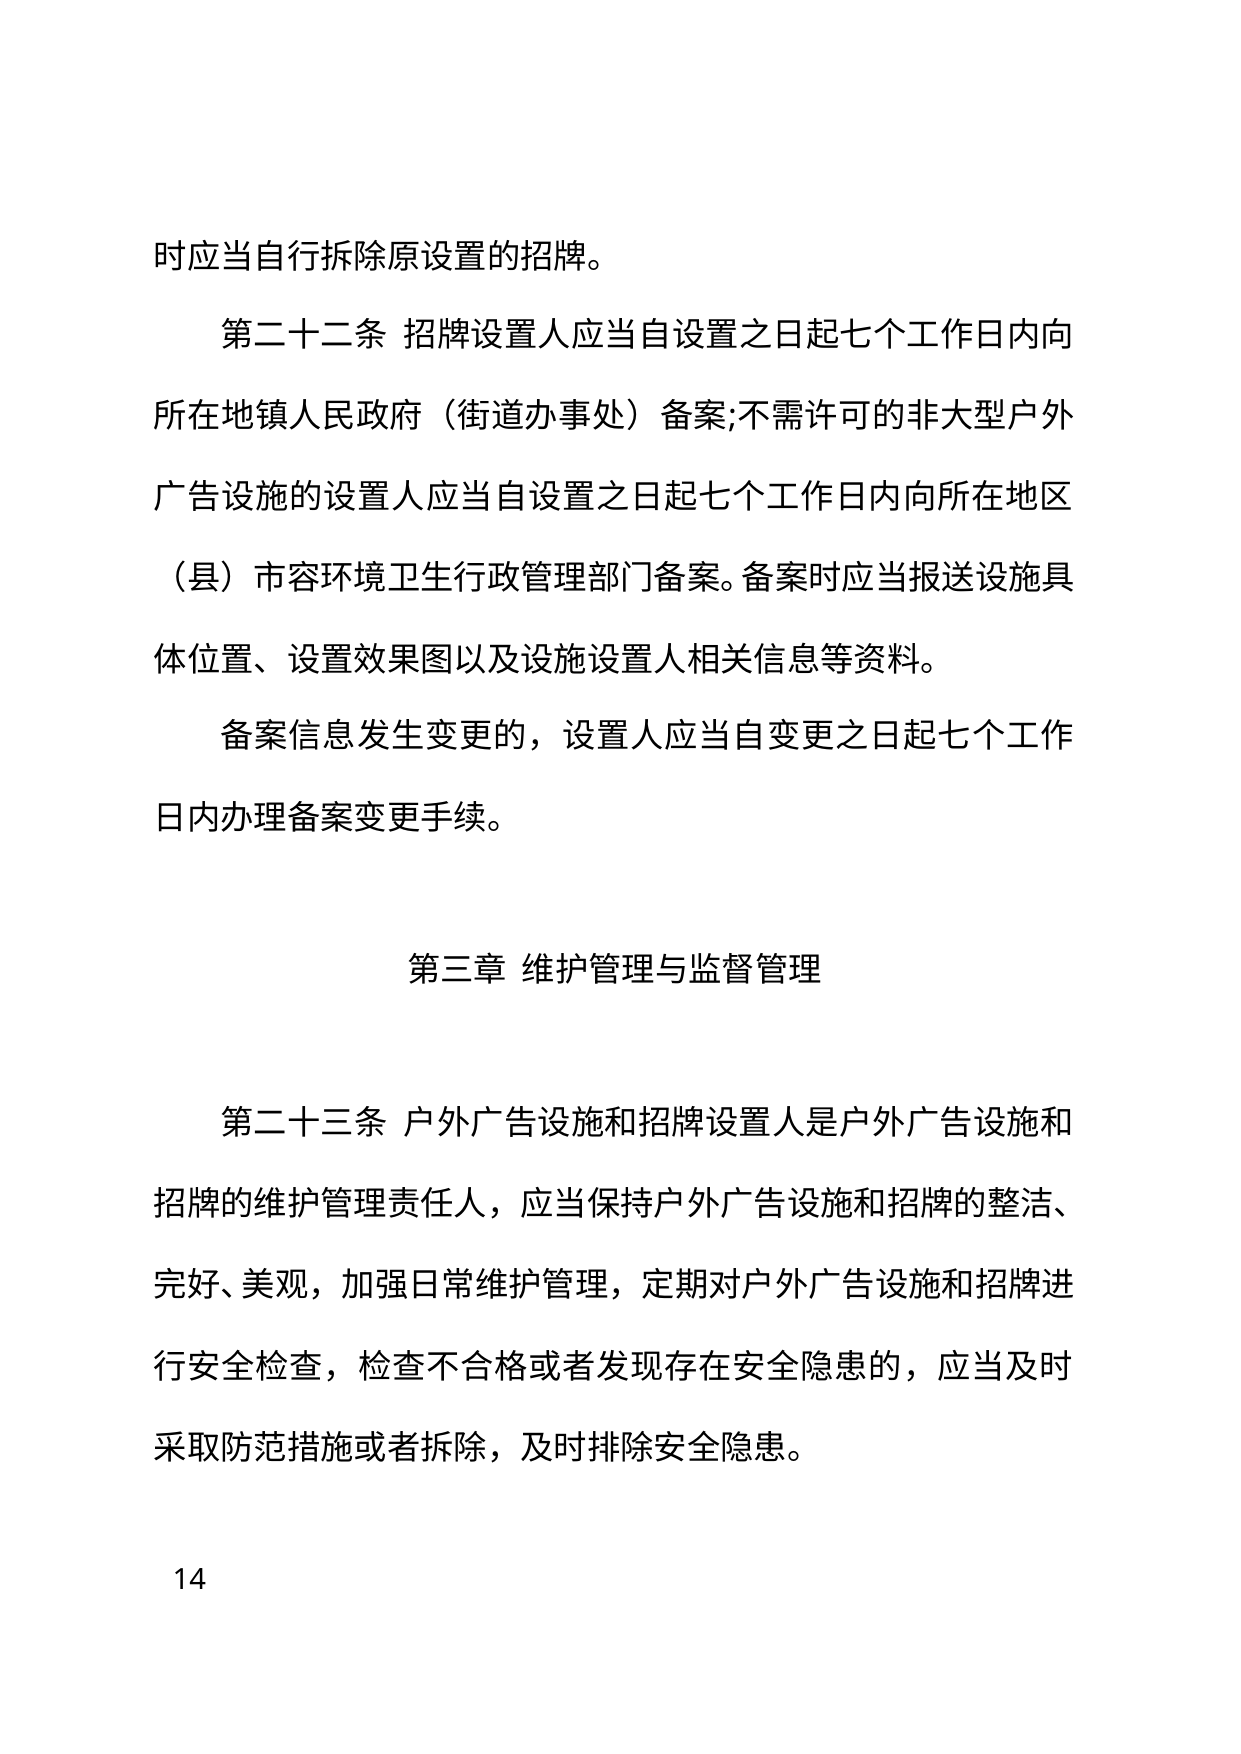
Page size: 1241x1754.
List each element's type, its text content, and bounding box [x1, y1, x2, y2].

text 第二十三条 户外广告设施和招牌设置人是户外广告设施和招牌的维护管理责任人，应当保持户外广告设施和招牌的整洁、完好、美观，加强日常维护管理，定期对户外广告设施和招牌进行安全检查，检查不合格或者发现存在安全隐患的，应当及时采取防范措施或者拆除，及时排除安全隐患。 [153, 1367, 1075, 1513]
text （五）多个单位共用一个场所（建筑物）的，应当由该场所（建筑物）所有人或者管理人整体规划设计和制作组合式招牌。 [153, 222, 1075, 287]
text 大型招牌的设计、施工、竣工验收和安全检测，参照大型户外广告设施的相关规定执行。 [153, 299, 1075, 445]
text 单位迁移或者歇业时，在办理变更住所或者注销登记的同时应当自行拆除原设置的招牌。 [153, 457, 1075, 603]
text 第二十二条 招牌设置人应当自设置之日起七个工作日内向所在地镇人民政府（街道办事处）备案;不需许可的非大型户外广告设施的设置人应当自设置之日起七个工作日内向所在地区（县）市容环境卫生行政管理部门备案。备案时应当报送设施具体位置、设置效果图以及设施设置人相关信息等资料。 [153, 615, 1075, 1005]
text 备案信息发生变更的，设置人应当自变更之日起七个工作日内办理备案变更手续。 [153, 1017, 1075, 1164]
text 第三章 维护管理与监督管理 [153, 1213, 1075, 1278]
